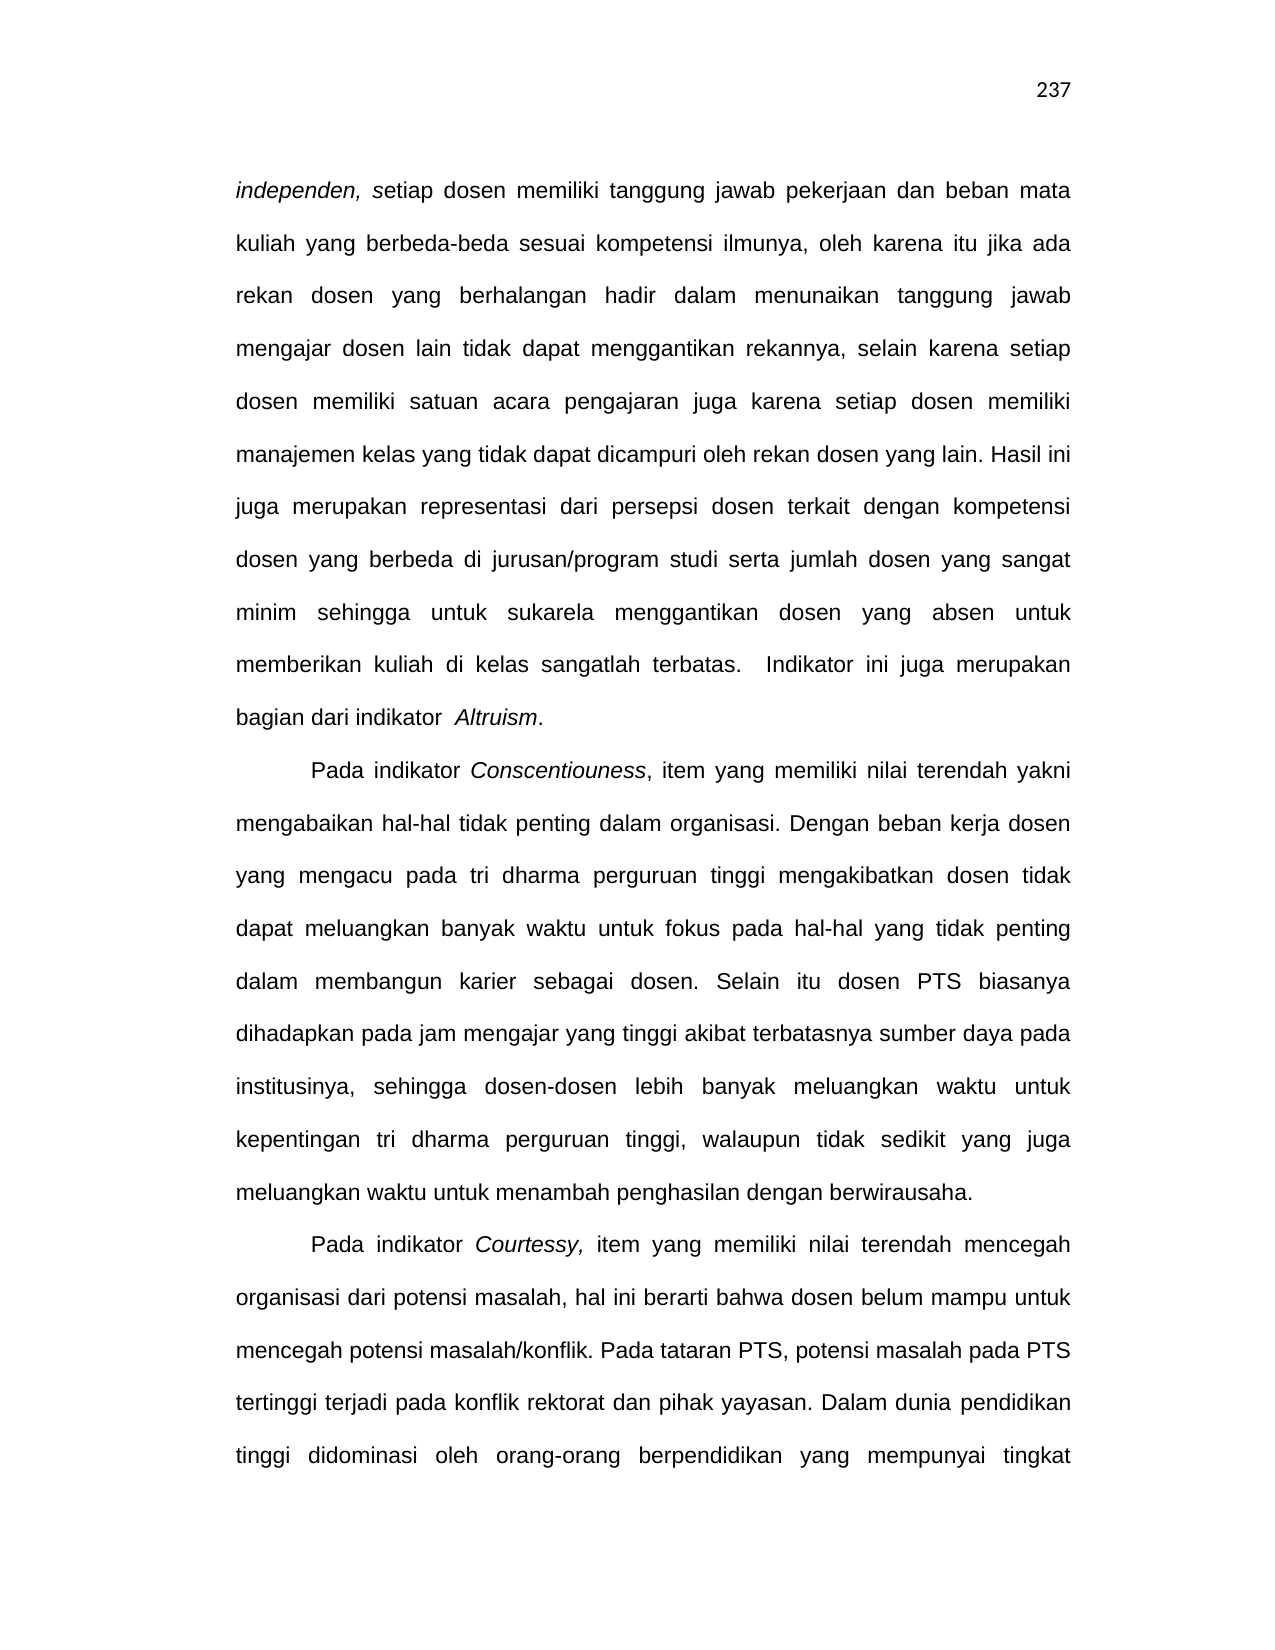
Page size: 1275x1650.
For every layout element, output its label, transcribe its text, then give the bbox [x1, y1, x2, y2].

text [236, 1231, 1071, 1468]
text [236, 177, 1071, 730]
text Pada indikator Conscentiouness, item yang memiliki nilai terendah yakni mengabaikan hal-hal tidak penting dalam organisasi. Dengan beban kerja dosen yang mengacu pada tri dharma perguruan tinggi mengakibatkan dosen tidak dapat meluangkan banyak waktu untuk fokus pada hal-hal yang tidak penting dalam membangun karier sebagai dosen. Selain itu dosen PTS biasanya dihadapkan pada jam mengajar yang tinggi akibat terbatasnya sumber daya pada institusinya, sehingga dosen-dosen lebih banyak meluangkan waktu untuk kepentingan tri dharma perguruan tinggi, walaupun tidak sedikit yang juga meluangkan waktu untuk menambah penghasilan dengan berwirausaha. [236, 757, 1071, 1205]
